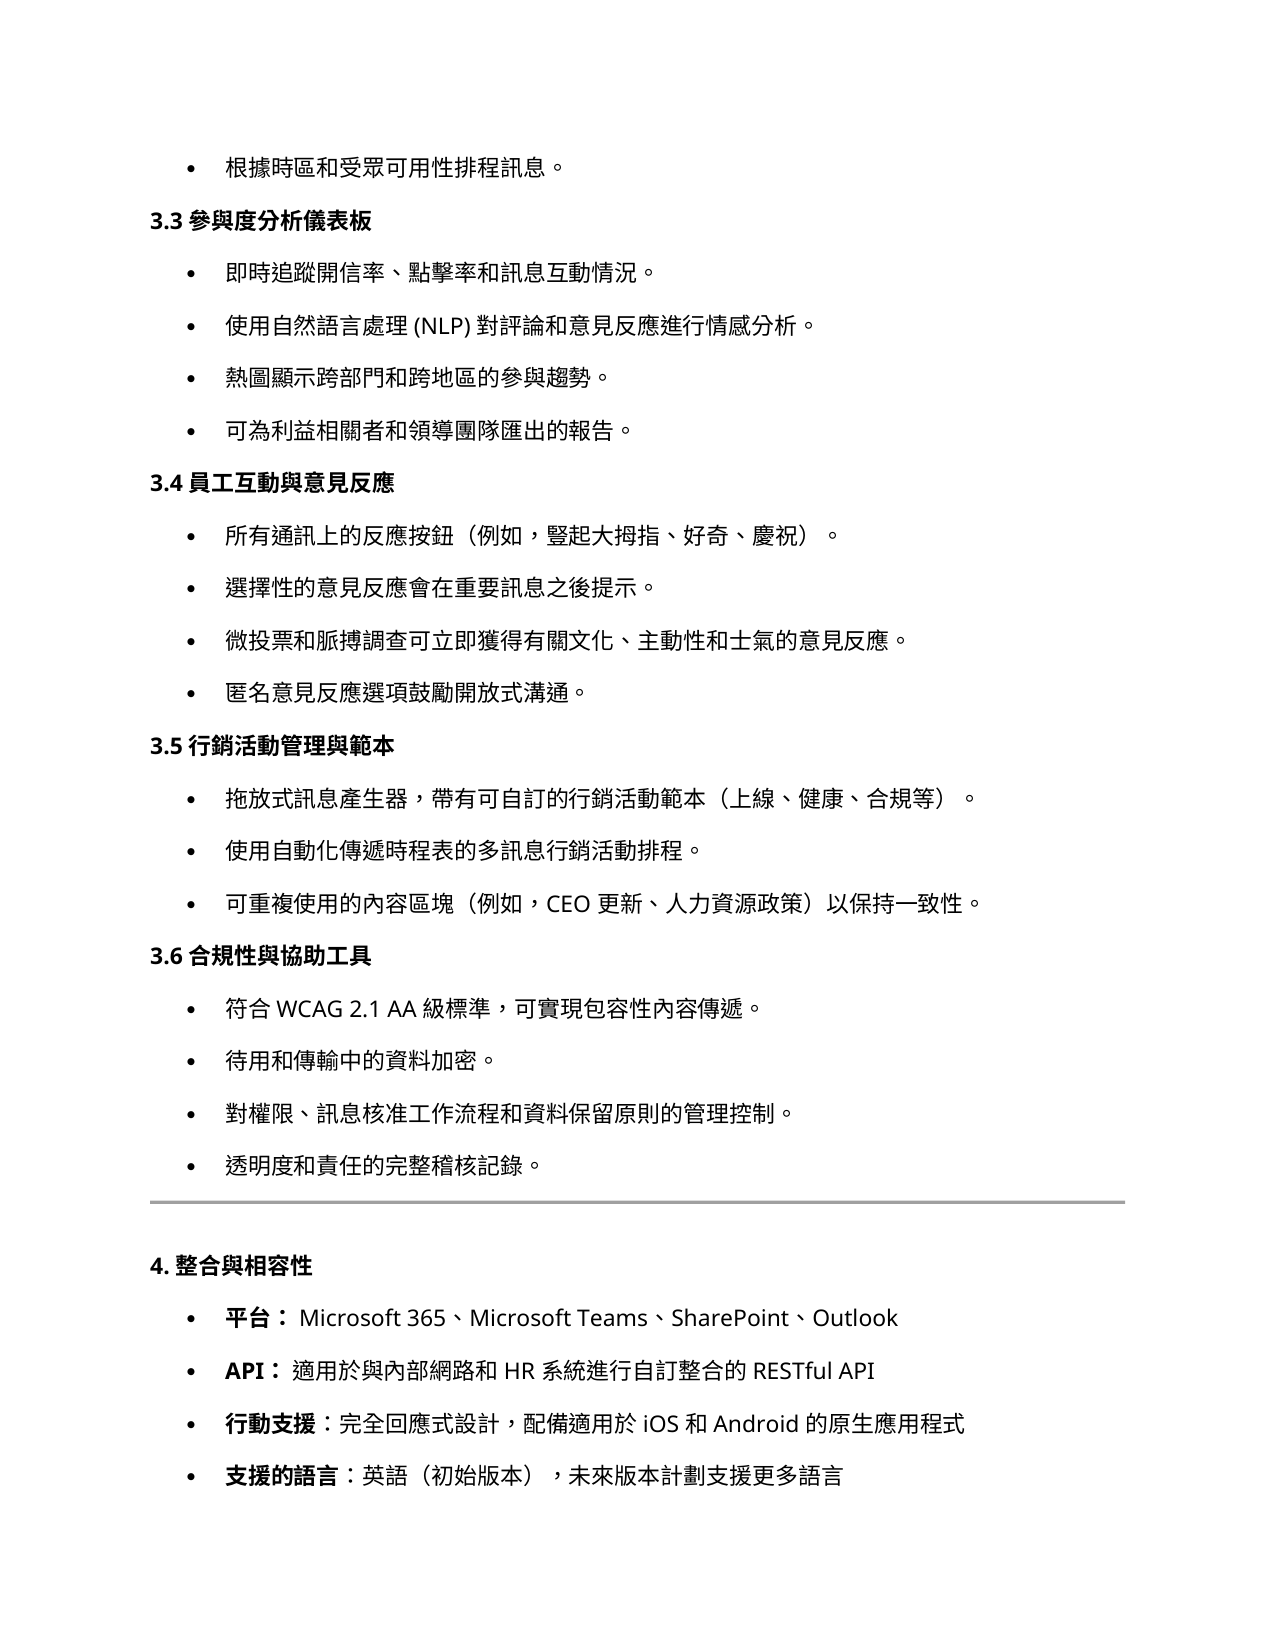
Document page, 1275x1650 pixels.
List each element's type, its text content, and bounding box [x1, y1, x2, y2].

list 支援的語言：英語（初始版本），未來版本計劃支援更多語言 [187, 1458, 1125, 1491]
list 平台： Microsoft 365、Microsoft Teams、SharePoint、Outlook [187, 1300, 1125, 1333]
list 根據時區和受眾可用性排程訊息。 [187, 150, 1125, 183]
text 3.5 行銷活動管理與範本 [150, 728, 1125, 761]
list 行動支援：完全回應式設計，配備適用於 iOS 和 Android 的原生應用程式 [187, 1405, 1125, 1439]
list 可為利益相關者和領導團隊匯出的報告。 [187, 413, 1125, 446]
text 3.6 合規性與協助工具 [150, 938, 1125, 971]
list 所有通訊上的反應按鈕（例如，豎起大拇指、好奇、慶祝）。 [187, 518, 1125, 551]
list 熱圖顯示跨部門和跨地區的參與趨勢。 [187, 360, 1125, 393]
list 使用自動化傳遞時程表的多訊息行銷活動排程。 [187, 833, 1125, 866]
list 選擇性的意見反應會在重要訊息之後提示。 [187, 570, 1125, 603]
text 3.3 參與度分析儀表板 [150, 202, 1125, 236]
text 3.4 員工互動與意見反應 [150, 465, 1125, 498]
list API： 適用於與內部網路和 HR 系統進行自訂整合的 RESTful API [187, 1353, 1125, 1386]
text 4. 整合與相容性 [150, 1248, 1125, 1281]
list 使用自然語言處理 (NLP) 對評論和意見反應進行情感分析。 [187, 308, 1125, 341]
list 拖放式訊息產生器，帶有可自訂的行銷活動範本（上線、健康、合規等）。 [187, 780, 1125, 814]
list 符合 WCAG 2.1 AA 級標準，可實現包容性內容傳遞。 [187, 991, 1125, 1024]
list 即時追蹤開信率、點擊率和訊息互動情況。 [187, 255, 1125, 288]
list 匿名意見反應選項鼓勵開放式溝通。 [187, 675, 1125, 708]
list 對權限、訊息核准工作流程和資料保留原則的管理控制。 [187, 1096, 1125, 1129]
list 透明度和責任的完整稽核記錄。 [187, 1148, 1125, 1181]
list 微投票和脈搏調查可立即獲得有關文化、主動性和士氣的意見反應。 [187, 623, 1125, 656]
list 可重複使用的內容區塊（例如，CEO 更新、人力資源政策）以保持一致性。 [187, 885, 1125, 919]
list 待用和傳輸中的資料加密。 [187, 1043, 1125, 1076]
